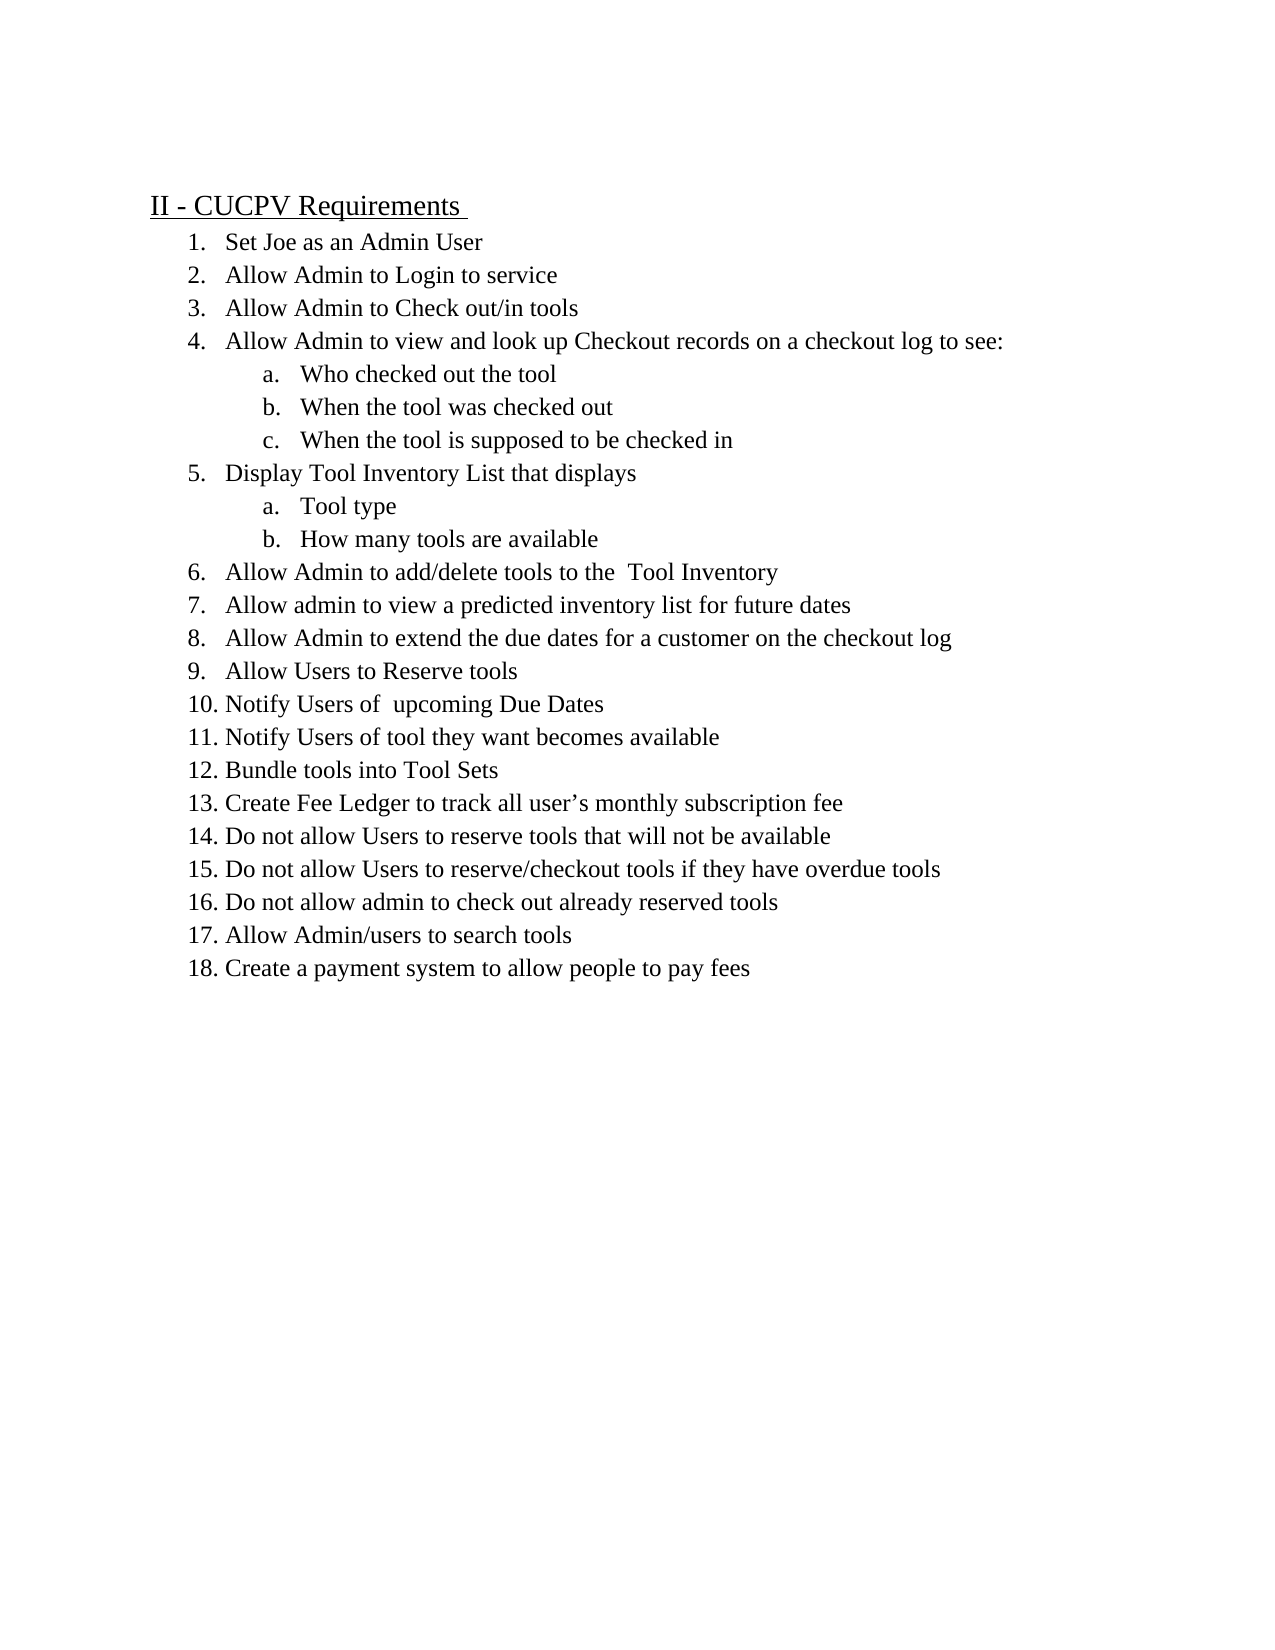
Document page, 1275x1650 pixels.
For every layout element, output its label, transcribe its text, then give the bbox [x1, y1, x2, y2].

list Create Fee Ledger to track all user’s monthly subscription fee [187, 788, 1125, 817]
list Allow Admin to Check out/in tools [187, 293, 1125, 322]
list Notify Users of upcoming Due Dates [187, 689, 1125, 718]
list Display Tool Inventory List that displays [187, 458, 1125, 487]
list When the tool was checked out [262, 392, 1125, 421]
list Allow Users to Reserve tools [187, 656, 1125, 685]
list Do not allow admin to check out already reserved tools [187, 887, 1125, 916]
list Who checked out the tool [262, 359, 1125, 388]
list Do not allow Users to reserve/checkout tools if they have overdue tools [187, 854, 1125, 883]
text II - CUCPV Requirements [150, 188, 1125, 222]
list Bundle tools into Tool Sets [187, 755, 1125, 784]
list Create a payment system to allow people to pay fees [187, 953, 1125, 982]
list Notify Users of tool they want becomes available [187, 722, 1125, 751]
list Allow Admin to Login to service [187, 260, 1125, 289]
list Set Joe as an Admin User [187, 227, 1125, 256]
list Tool type [262, 491, 1125, 520]
list Allow admin to view a predicted inventory list for future dates [187, 590, 1125, 619]
list When the tool is supposed to be checked in [262, 425, 1125, 454]
list Allow Admin/users to search tools [187, 921, 1125, 949]
list Allow Admin to view and look up Checkout records on a checkout log to see: [187, 326, 1125, 355]
list Allow Admin to extend the due dates for a customer on the checkout log [187, 623, 1125, 652]
list Do not allow Users to reserve tools that will not be available [187, 821, 1125, 850]
list Allow Admin to add/delete tools to the Tool Inventory [187, 557, 1125, 586]
list How many tools are available [262, 524, 1125, 553]
